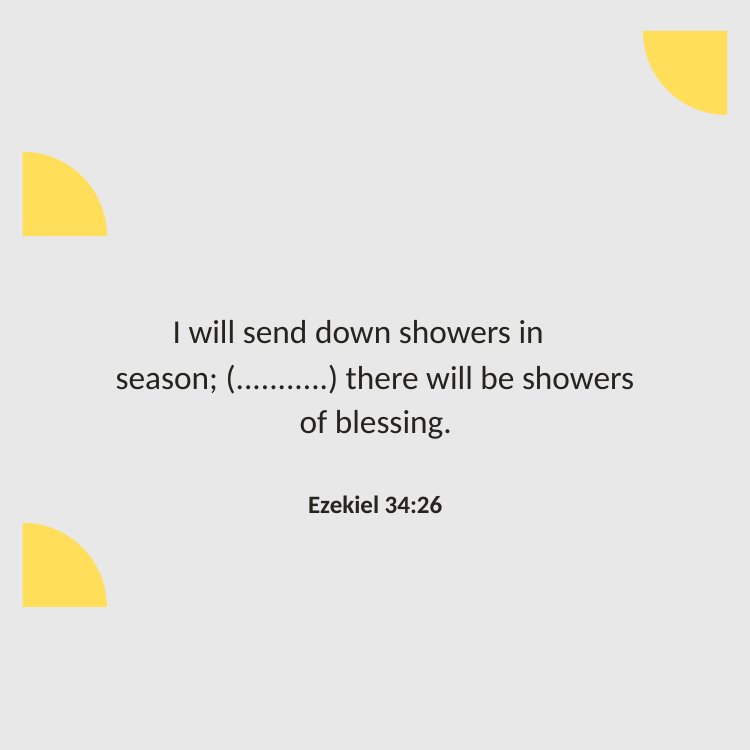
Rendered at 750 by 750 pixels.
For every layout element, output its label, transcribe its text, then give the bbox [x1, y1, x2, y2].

text I will send down showers in [172, 311, 674, 352]
text Ezekiel 34:26 [165, 490, 585, 520]
text season; (...........) there will be showers of blessing. [109, 357, 641, 442]
